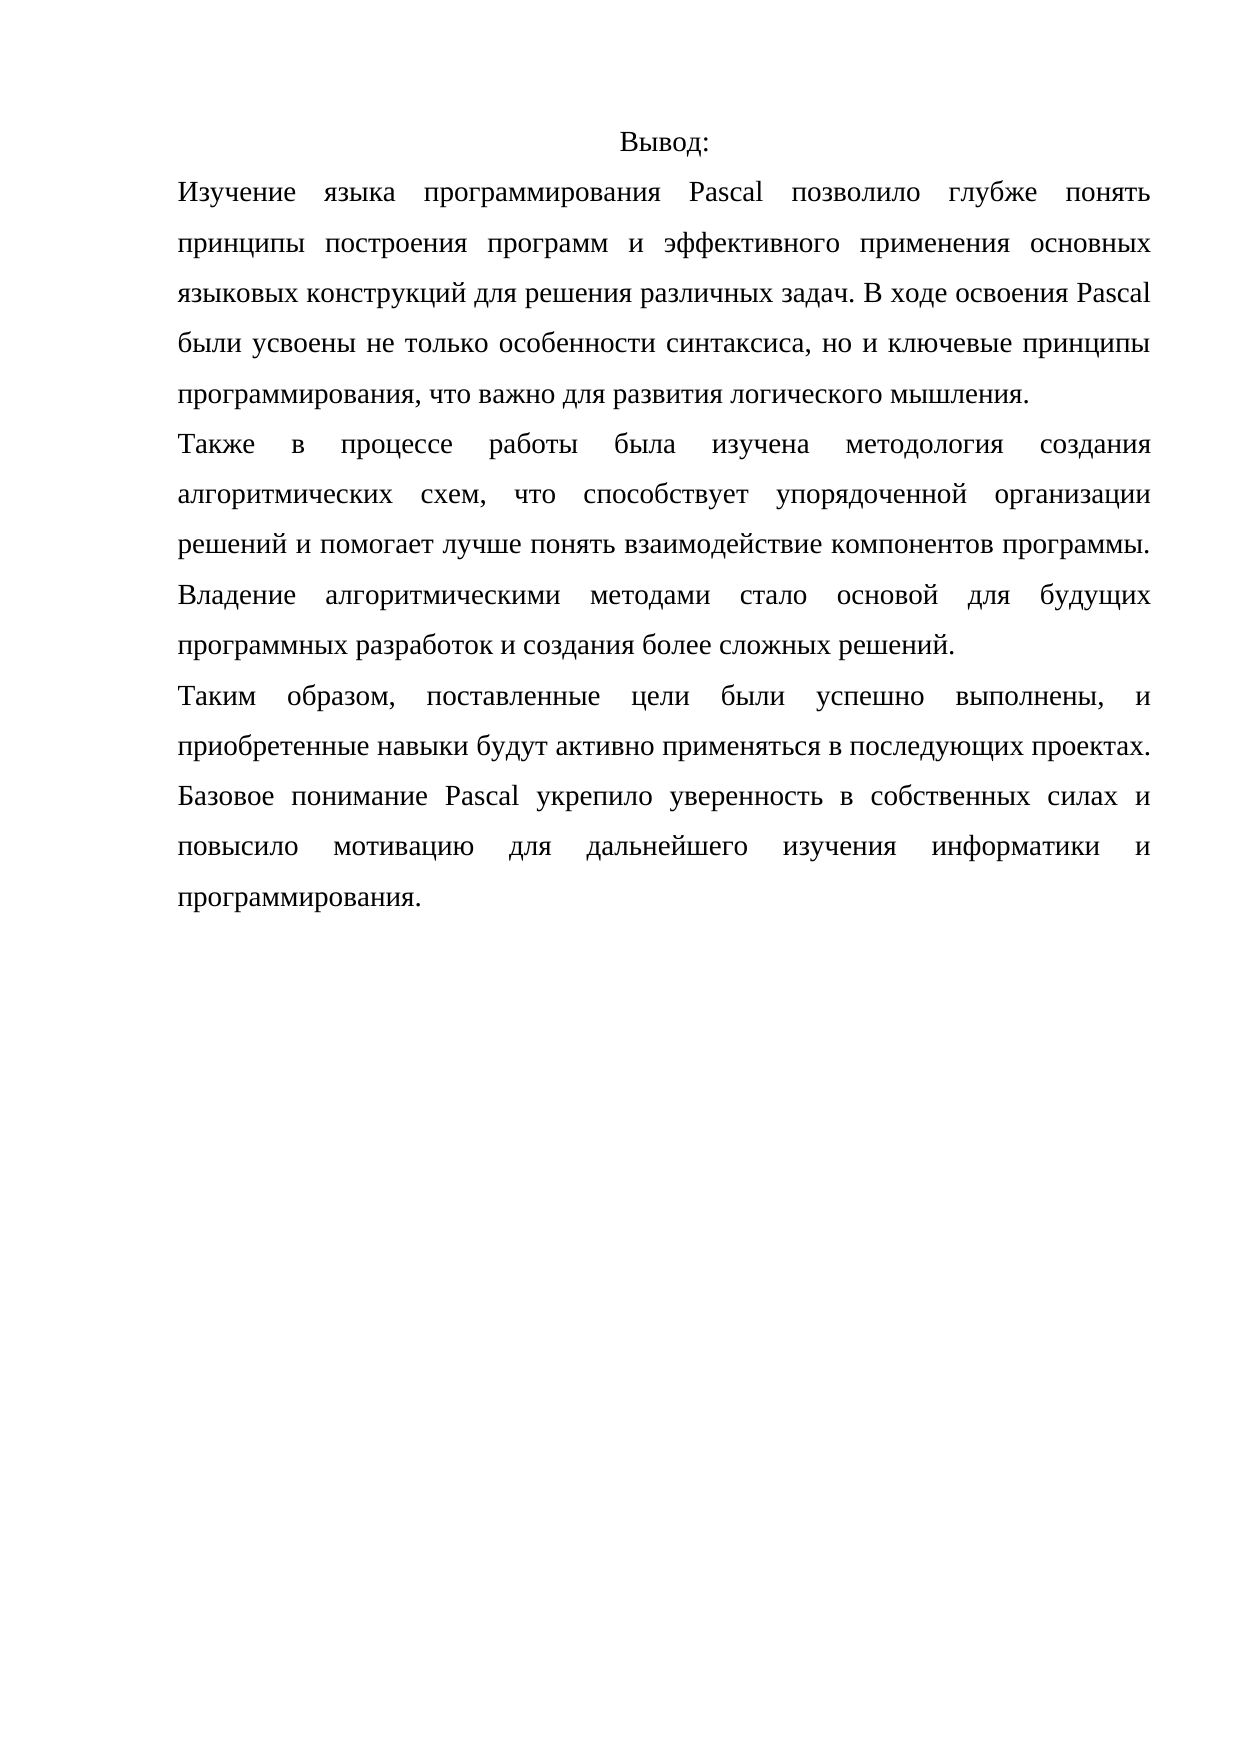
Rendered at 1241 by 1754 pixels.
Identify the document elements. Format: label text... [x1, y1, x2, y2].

text Изучение языка программирования Pascal позволило глубже понять принципы построения программ и эффективного применения основных языковых конструкций для решения различных задач. В ходе освоения Pascal были усвоены не только особенности синтаксиса, но и ключевые принципы программирования, что важно для развития логического мышления. [177, 174, 1152, 409]
text Также в процессе работы была изучена методология создания алгоритмических схем, что способствует упорядоченной организации решений и помогает лучше понять взаимодействие компонентов программы. Владение алгоритмическими методами стало основой для будущих программных разработок и создания более сложных решений. [177, 426, 1152, 661]
text Вывод: [177, 124, 1152, 158]
text Таким образом, поставленные цели были успешно выполнены, и приобретенные навыки будут активно применяться в последующих проектах. Базовое понимание Pascal укрепило уверенность в собственных силах и повысило мотивацию для дальнейшего изучения информатики и программирования. [177, 678, 1152, 912]
